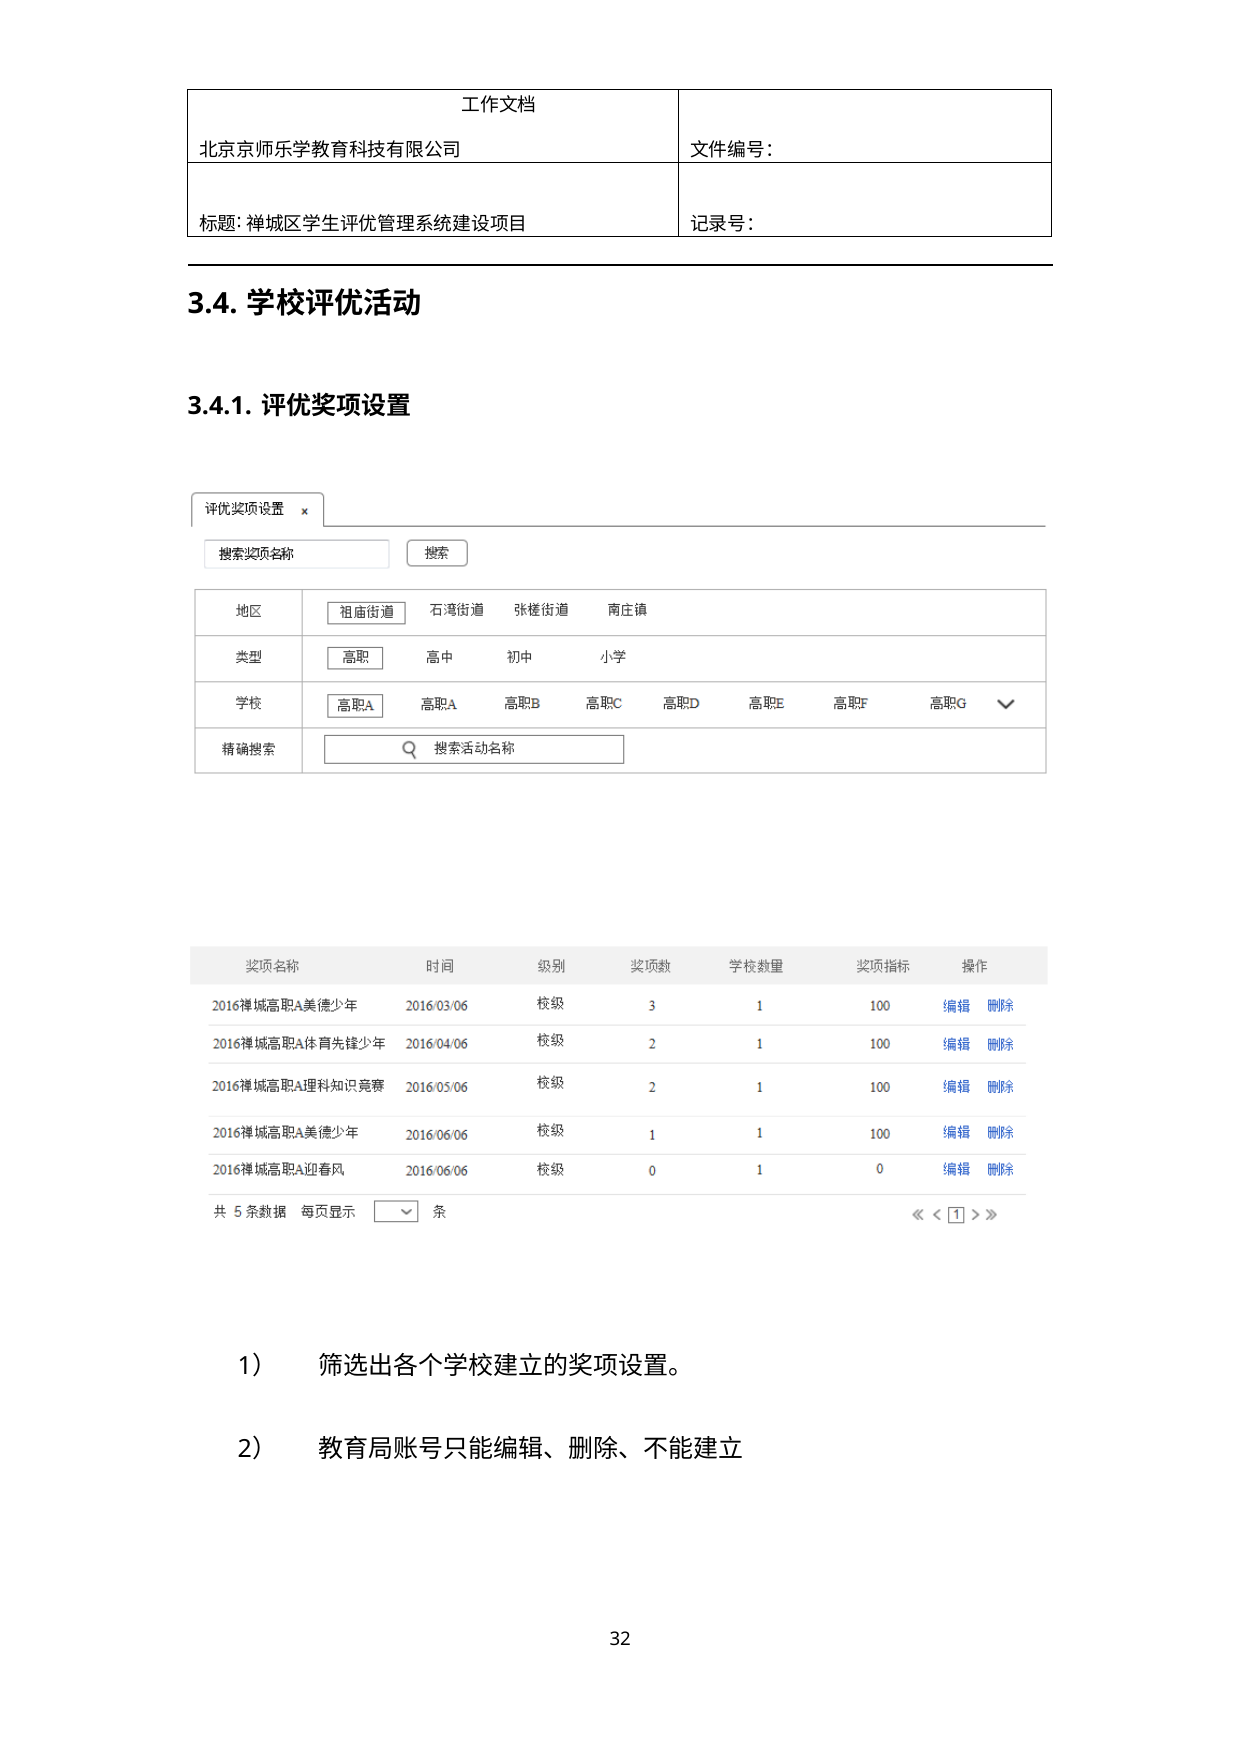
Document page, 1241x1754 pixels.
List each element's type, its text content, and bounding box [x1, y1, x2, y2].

picture [187, 486, 1053, 780]
list 学校评优活动 [187, 269, 1053, 334]
list 教育局账号只能编辑、删除、不能建立 [237, 1414, 1053, 1479]
list 评优奖项设置 [187, 371, 1053, 436]
list 筛选出各个学校建立的奖项设置。 [237, 1331, 1053, 1396]
picture [187, 941, 1053, 1232]
